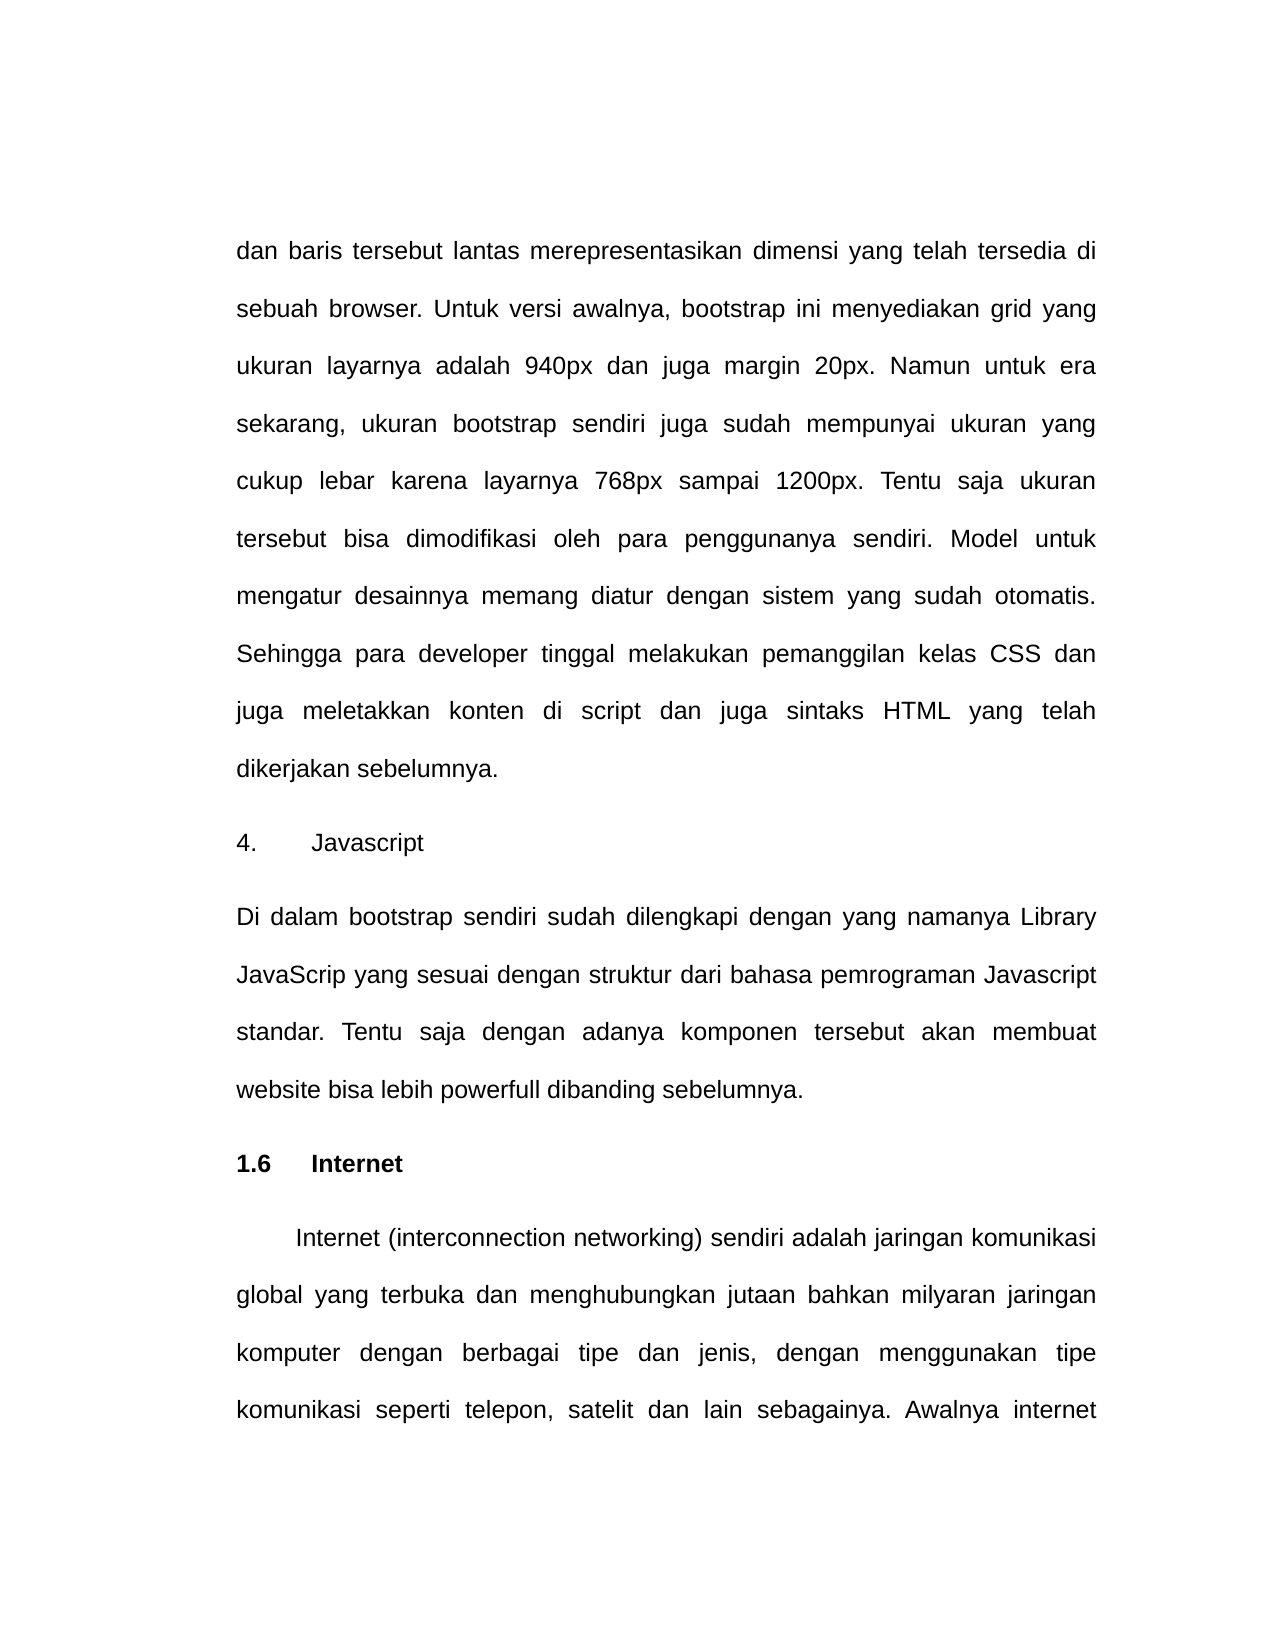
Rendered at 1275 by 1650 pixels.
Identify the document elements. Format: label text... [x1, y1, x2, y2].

list Internet [236, 1149, 1098, 1177]
list Javascript [236, 828, 1098, 857]
text Di dalam bootstrap sendiri sudah dilengkapi dengan yang namanya Library JavaScrip yang sesuai dengan struktur dari bahasa pemrograman Javascript standar. Tentu saja dengan adanya komponen tersebut akan membuat website bisa lebih powerfull dibanding sebelumnya. [236, 902, 1098, 1103]
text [236, 1223, 1098, 1424]
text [236, 236, 1098, 782]
